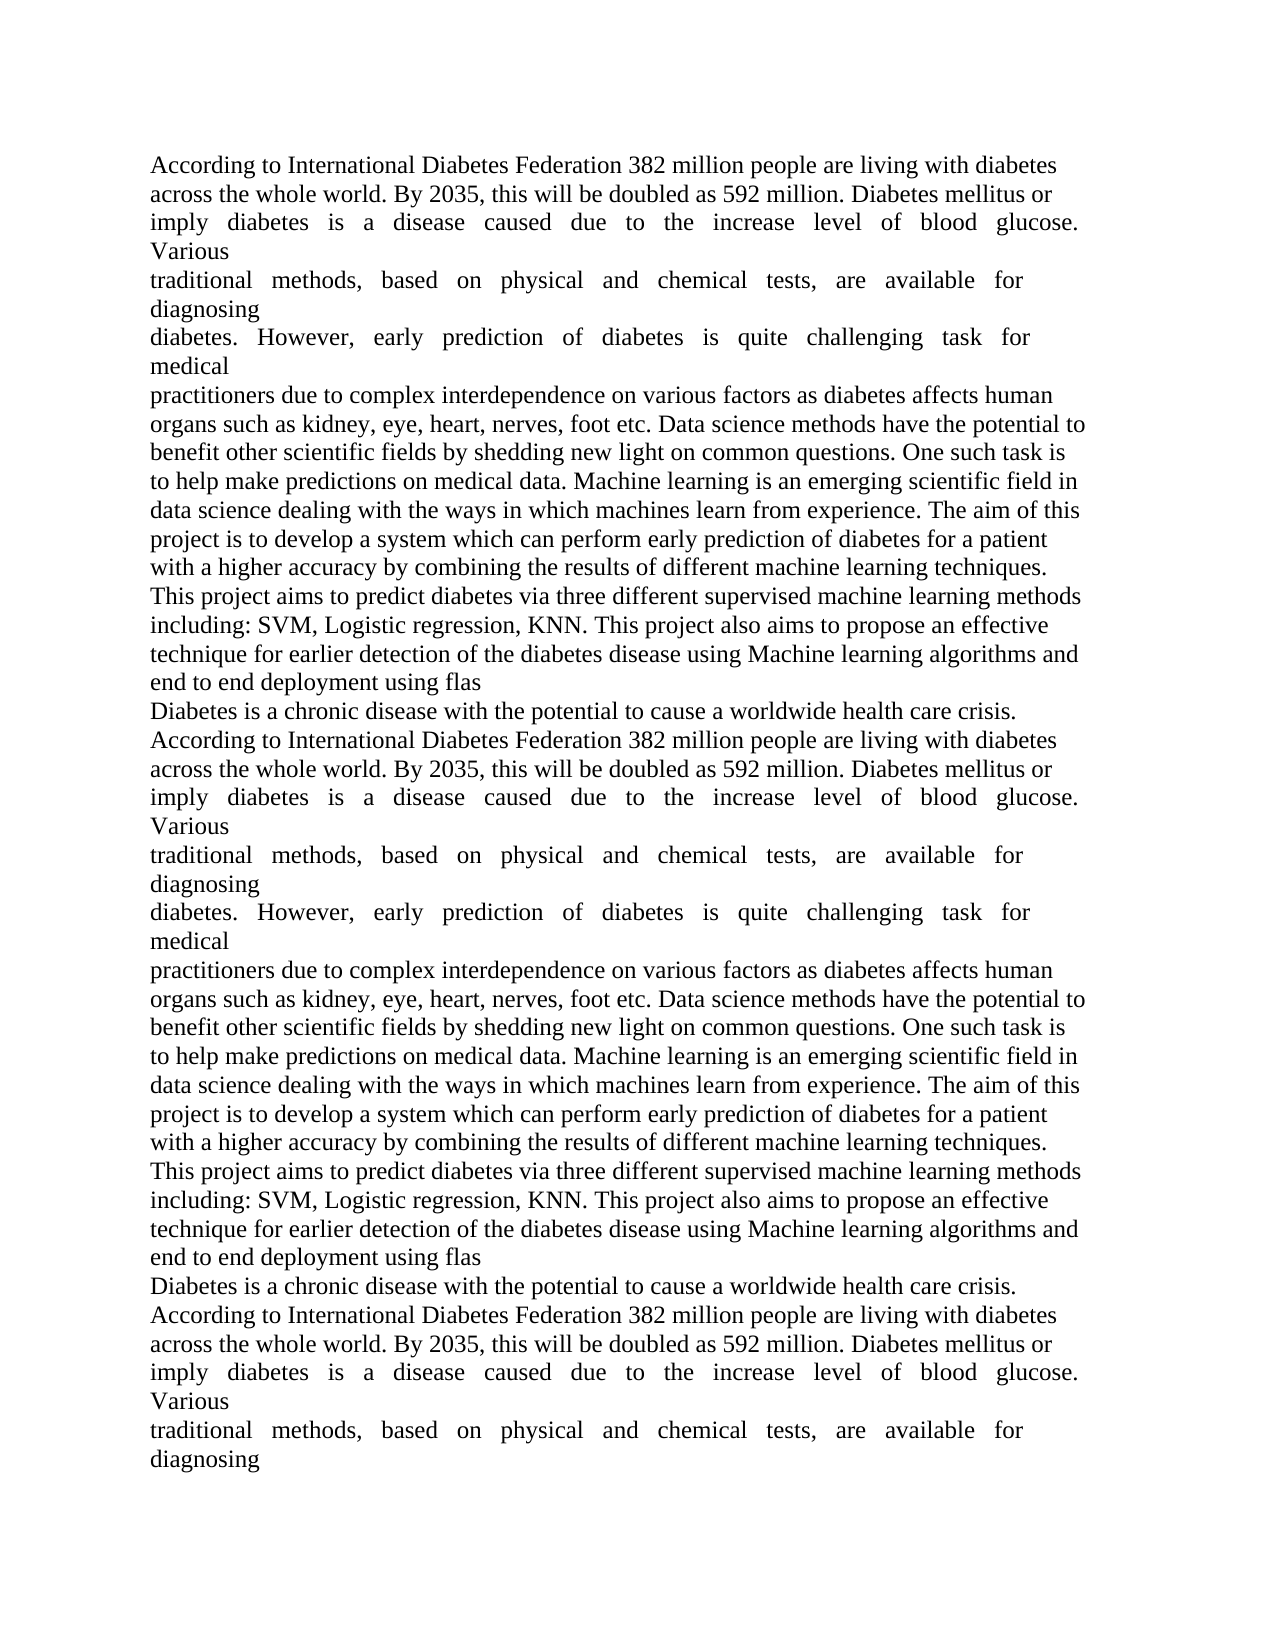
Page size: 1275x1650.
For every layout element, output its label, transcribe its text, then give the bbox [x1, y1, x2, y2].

text practitioners due to complex interdependence on various factors as diabetes affects human [150, 955, 1125, 984]
text imply diabetes is a disease caused due to the increase level of blood glucose. Various [150, 1357, 1125, 1415]
text imply diabetes is a disease caused due to the increase level of blood glucose. Various [150, 782, 1125, 840]
text traditional methods, based on physical and chemical tests, are available for diagnosing [150, 1415, 1125, 1472]
text imply diabetes is a disease caused due to the increase level of blood glucose. Various [150, 207, 1125, 265]
text to help make predictions on medical data. Machine learning is an emerging scientific field in [150, 1041, 1125, 1070]
text across the whole world. By 2035, this will be doubled as 592 million. Diabetes mellitus or [150, 1329, 1125, 1357]
text to help make predictions on medical data. Machine learning is an emerging scientific field in [150, 466, 1125, 495]
text with a higher accuracy by combining the results of different machine learning techniques. [150, 1127, 1125, 1156]
text This project aims to predict diabetes via three different supervised machine learning methods [150, 581, 1125, 610]
text project is to develop a system which can perform early prediction of diabetes for a patient [150, 1099, 1125, 1127]
text organs such as kidney, eye, heart, nerves, foot etc. Data science methods have the potential to [150, 409, 1125, 437]
text traditional methods, based on physical and chemical tests, are available for diagnosing [150, 265, 1125, 322]
text According to International Diabetes Federation 382 million people are living with diabetes [150, 150, 1125, 179]
text traditional methods, based on physical and chemical tests, are available for diagnosing [150, 840, 1125, 897]
text According to International Diabetes Federation 382 million people are living with diabetes [150, 1300, 1125, 1329]
text technique for earlier detection of the diabetes disease using Machine learning algorithms and [150, 1214, 1125, 1242]
text end to end deployment using flas [150, 667, 1125, 696]
text data science dealing with the ways in which machines learn from experience. The aim of this [150, 495, 1125, 524]
text including: SVM, Logistic regression, KNN. This project also aims to propose an effective [150, 1185, 1125, 1214]
text end to end deployment using flas [150, 1242, 1125, 1271]
text practitioners due to complex interdependence on various factors as diabetes affects human [150, 380, 1125, 409]
text technique for earlier detection of the diabetes disease using Machine learning algorithms and [150, 639, 1125, 667]
text across the whole world. By 2035, this will be doubled as 592 million. Diabetes mellitus or [150, 179, 1125, 207]
text This project aims to predict diabetes via three different supervised machine learning methods [150, 1156, 1125, 1185]
text Diabetes is a chronic disease with the potential to cause a worldwide health care crisis. [150, 696, 1125, 725]
text across the whole world. By 2035, this will be doubled as 592 million. Diabetes mellitus or [150, 754, 1125, 782]
text diabetes. However, early prediction of diabetes is quite challenging task for medical [150, 897, 1125, 955]
text diabetes. However, early prediction of diabetes is quite challenging task for medical [150, 322, 1125, 380]
text organs such as kidney, eye, heart, nerves, foot etc. Data science methods have the potential to [150, 984, 1125, 1012]
text benefit other scientific fields by shedding new light on common questions. One such task is [150, 1012, 1125, 1041]
text According to International Diabetes Federation 382 million people are living with diabetes [150, 725, 1125, 754]
text including: SVM, Logistic regression, KNN. This project also aims to propose an effective [150, 610, 1125, 639]
text benefit other scientific fields by shedding new light on common questions. One such task is [150, 437, 1125, 466]
text Diabetes is a chronic disease with the potential to cause a worldwide health care crisis. [150, 1271, 1125, 1300]
text with a higher accuracy by combining the results of different machine learning techniques. [150, 552, 1125, 581]
text project is to develop a system which can perform early prediction of diabetes for a patient [150, 524, 1125, 552]
text data science dealing with the ways in which machines learn from experience. The aim of this [150, 1070, 1125, 1099]
